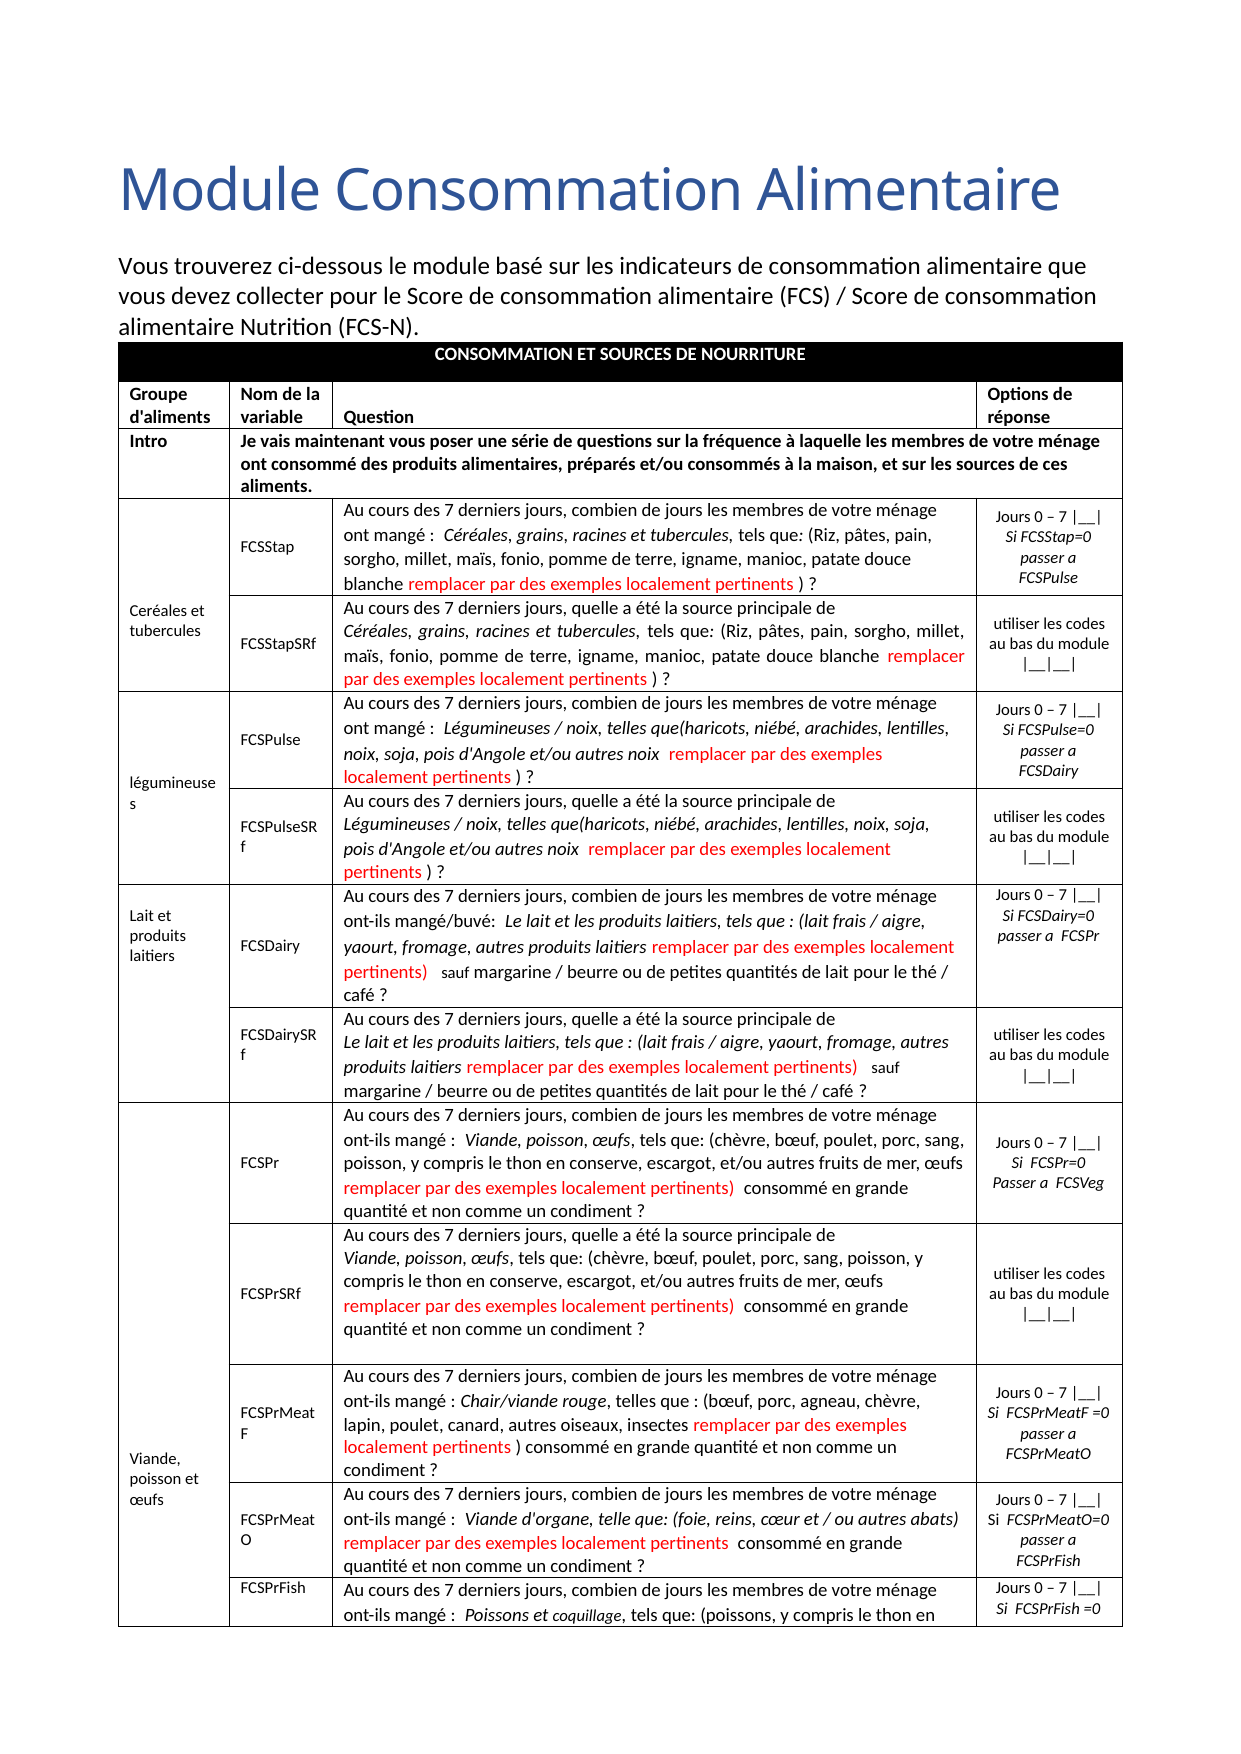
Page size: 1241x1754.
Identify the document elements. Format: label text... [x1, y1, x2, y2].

table_cell utiliser les codes au bas du module |__|__| [977, 789, 1122, 883]
table_cell FCSDairySRf [230, 1008, 332, 1102]
table_cell Nom de la variable [230, 382, 332, 428]
table_cell FCSPrSRf [230, 1224, 332, 1363]
table_cell Au cours des 7 derniers jours, combien de jours les membres de votre ménage ont-ils mangé : Viande, poisson, œufs, tels que: (chèvre, bœuf, poulet, porc, sang, poisson, y compris le thon en conserve, escargot, et/ou autres fruits de mer, œufs remplacer par des exemples localement pertinents) consommé en grande quantité et non comme un condiment ? [333, 1103, 976, 1222]
table_cell Au cours des 7 derniers jours, quelle a été la source principale de Légumineuses / noix, telles que(haricots, niébé, arachides, lentilles, noix, soja, pois d'Angole et/ou autres noix remplacer par des exemples localement pertinents ) ? [333, 789, 976, 883]
table_cell Au cours des 7 derniers jours, quelle a été la source principale de Viande, poisson, œufs, tels que: (chèvre, bœuf, poulet, porc, sang, poisson, y compris le thon en conserve, escargot, et/ou autres fruits de mer, œufs remplacer par des exemples localement pertinents) consommé en grande quantité et non comme un condiment ? [333, 1224, 976, 1363]
table_cell Question [333, 382, 976, 428]
table_cell FCSPulseSRf [230, 789, 332, 883]
table_cell utiliser les codes au bas du module |__|__| [977, 596, 1122, 691]
table_cell Lait et produits laitiers [119, 885, 229, 1102]
table_cell Jours 0 – 7 |__| Si FCSPr=0 Passer a FCSVeg [977, 1103, 1122, 1222]
text Vous trouverez ci-dessous le module basé sur les indicateurs de consommation alimentaire que vous devez collecter pour le Score de consommation alimentaire (FCS) / Score de consommation alimentaire Nutrition (FCS-N). [118, 250, 1122, 342]
table_cell FCSPulse [230, 692, 332, 788]
table_cell FCSPrMeatO [230, 1483, 332, 1577]
table_cell Je vais maintenant vous poser une série de questions sur la fréquence à laquelle les membres de votre ménage ont consommé des produits alimentaires, préparés et/ou consommés à la maison, et sur les sources de ces aliments. [230, 429, 1122, 498]
table_cell FCSStapSRf [230, 596, 332, 691]
table_cell Au cours des 7 derniers jours, combien de jours les membres de votre ménage ont mangé : Légumineuses / noix, telles que(haricots, niébé, arachides, lentilles, noix, soja, pois d'Angole et/ou autres noix remplacer par des exemples localement pertinents ) ? [333, 692, 976, 788]
table_cell Jours 0 – 7 |__| Si FCSPrFish =0 go passer a FCSPrEgg [977, 1578, 1122, 1626]
table_cell Groupe d'aliments [119, 382, 229, 428]
table_cell FCSDairy [230, 885, 332, 1007]
table_cell FCSStap [230, 499, 332, 595]
table_cell FCSPrFish [230, 1578, 332, 1626]
table_cell utiliser les codes au bas du module |__|__| [977, 1224, 1122, 1363]
table_cell Jours 0 – 7 |__| Si FCSPrMeatF =0 passer a FCSPrMeatO [977, 1365, 1122, 1482]
table_cell Viande, poisson et œufs [119, 1103, 229, 1626]
table_cell Options de réponse [977, 382, 1122, 428]
table_cell Jours 0 – 7 |__| Si FCSPrMeatO=0 passer a FCSPrFish [977, 1483, 1122, 1577]
table_header CONSOMMATION ET SOURCES DE NOURRITURE [119, 343, 1122, 381]
table_cell Intro [119, 429, 229, 498]
table_cell FCSPrMeatF [230, 1365, 332, 1482]
table_cell FCSPr [230, 1103, 332, 1222]
table_cell légumineuses [119, 692, 229, 883]
table_cell Jours 0 – 7 |__| Si FCSPulse=0 passer a FCSDairy [977, 692, 1122, 788]
table_cell Au cours des 7 derniers jours, quelle a été la source principale de Le lait et les produits laitiers, tels que : (lait frais / aigre, yaourt, fromage, autres produits laitiers remplacer par des exemples localement pertinents) sauf margarine / beurre ou de petites quantités de lait pour le thé / café ? [333, 1008, 976, 1102]
table_cell utiliser les codes au bas du module |__|__| [977, 1008, 1122, 1102]
title Module Consommation Alimentaire [118, 148, 1122, 227]
table_cell Au cours des 7 derniers jours, combien de jours les membres de votre ménage ont-ils mangé : Chair/viande rouge, telles que : (bœuf, porc, agneau, chèvre, lapin, poulet, canard, autres oiseaux, insectes remplacer par des exemples localement pertinents ) consommé en grande quantité et non comme un condiment ? [333, 1365, 976, 1482]
table_cell Au cours des 7 derniers jours, quelle a été la source principale de Céréales, grains, racines et tubercules, tels que: (Riz, pâtes, pain, sorgho, millet, maïs, fonio, pomme de terre, igname, manioc, patate douce blanche remplacer par des exemples localement pertinents ) ? [333, 596, 976, 691]
table_cell Jours 0 – 7 |__| Si FCSStap=0 passer a FCSPulse [977, 499, 1122, 595]
table_cell Jours 0 – 7 |__| Si FCSDairy=0 passer a FCSPr [977, 885, 1122, 1007]
table_cell Au cours des 7 derniers jours, combien de jours les membres de votre ménage ont mangé : Céréales, grains, racines et tubercules, tels que: (Riz, pâtes, pain, sorgho, millet, maïs, fonio, pomme de terre, igname, manioc, patate douce blanche remplacer par des exemples localement pertinents ) ? [333, 499, 976, 595]
table_cell Au cours des 7 derniers jours, combien de jours les membres de votre ménage ont-ils mangé/buvé: Le lait et les produits laitiers, tels que : (lait frais / aigre, yaourt, fromage, autres produits laitiers remplacer par des exemples localement pertinents) sauf margarine / beurre ou de petites quantités de lait pour le thé / café ? [333, 885, 976, 1007]
table_cell Ceréales et tubercules [119, 499, 229, 691]
